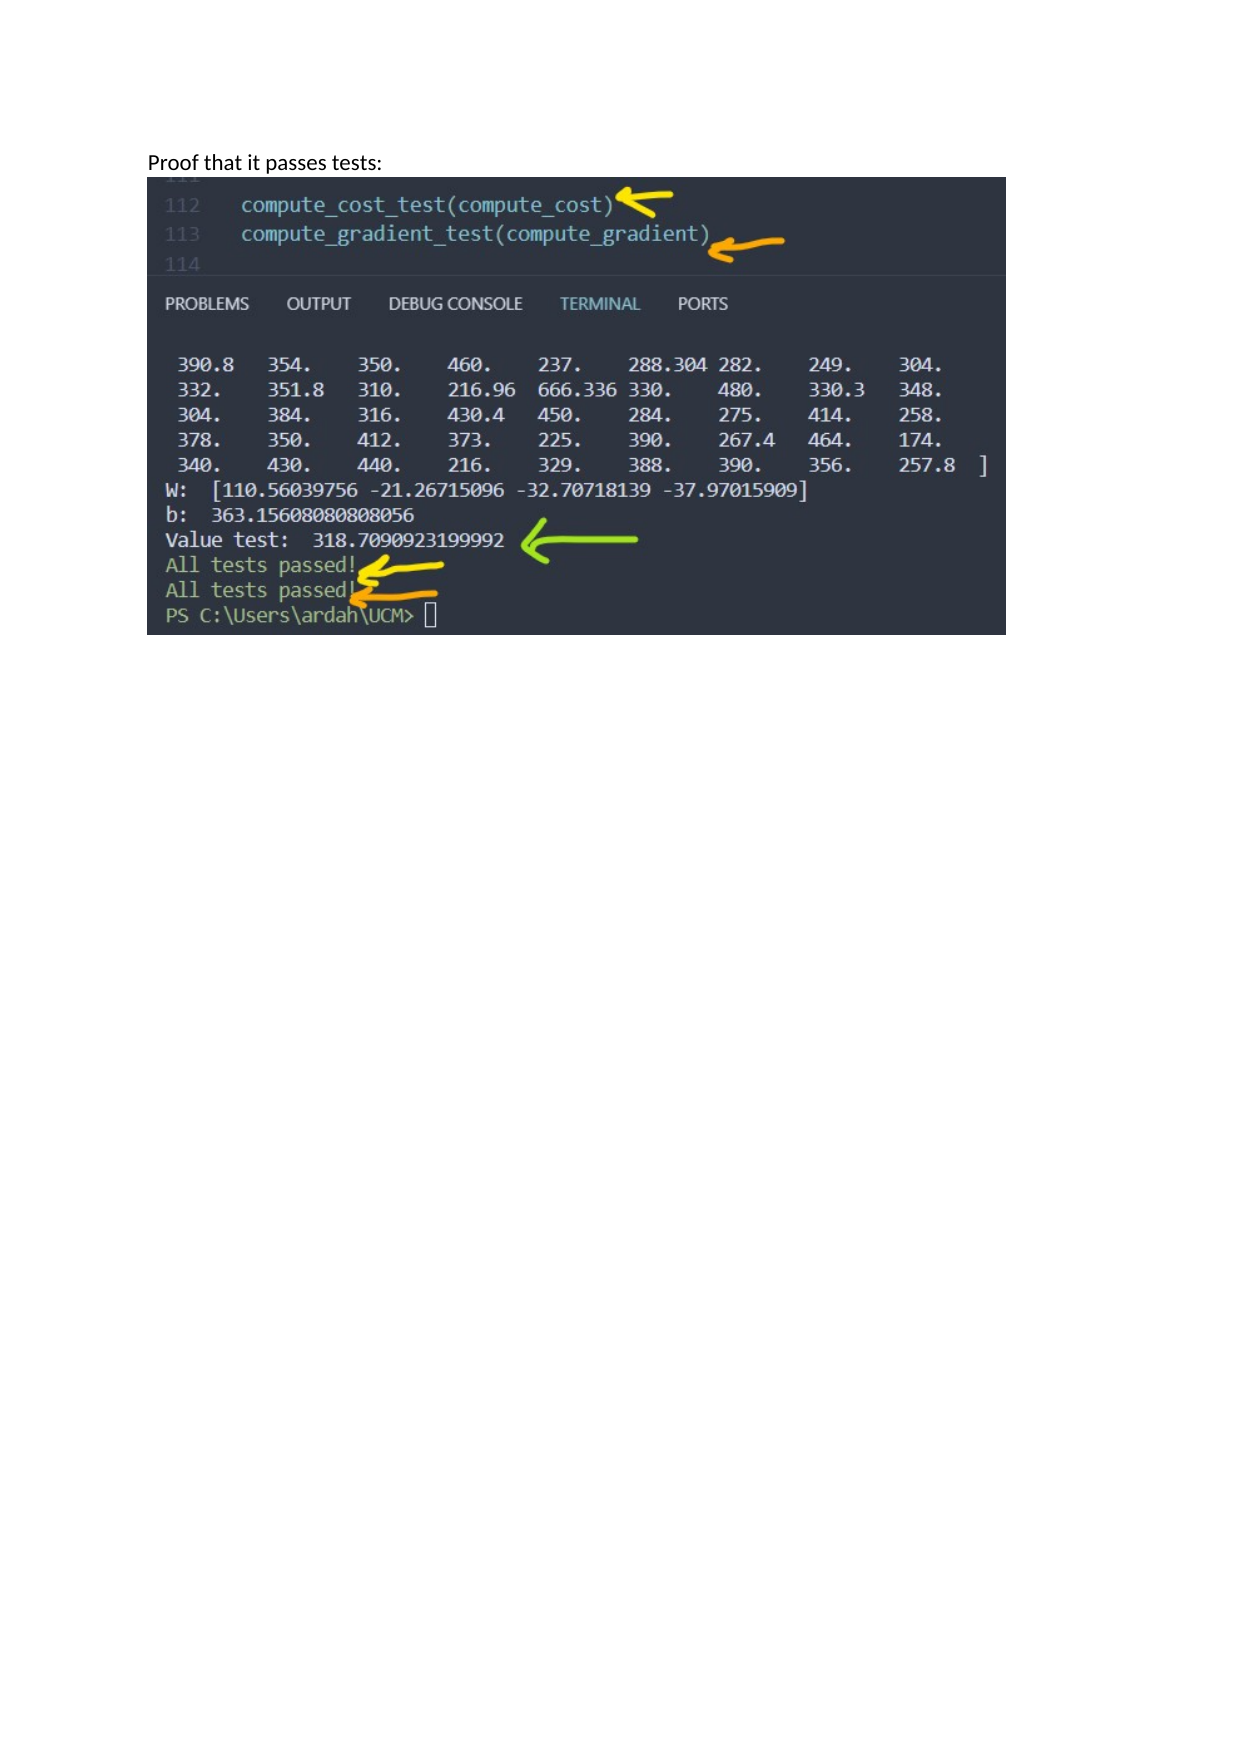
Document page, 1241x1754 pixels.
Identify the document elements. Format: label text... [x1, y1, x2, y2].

picture [147, 177, 1006, 635]
